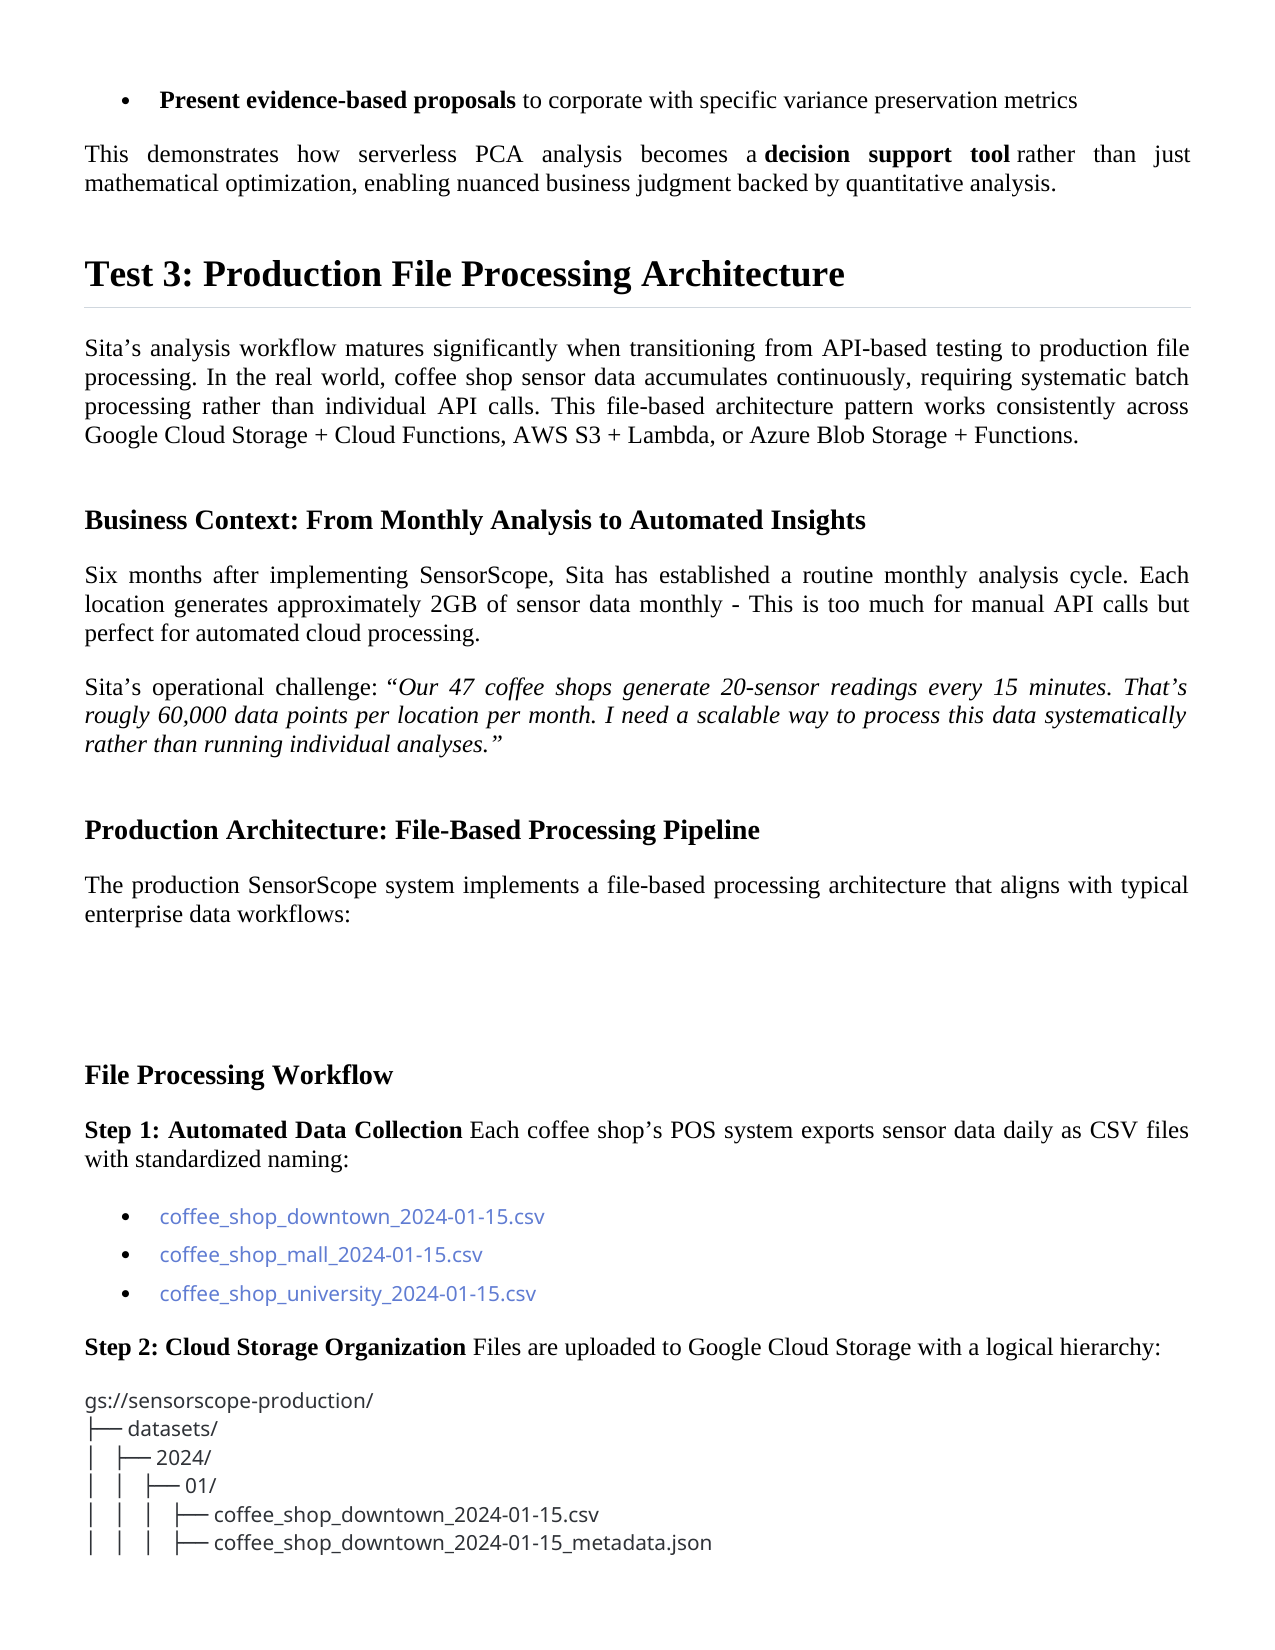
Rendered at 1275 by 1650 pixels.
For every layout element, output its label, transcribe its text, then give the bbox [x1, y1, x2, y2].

text Business Context: From Monthly Analysis to Automated Insights [84, 503, 1191, 536]
text The production SensorScope system implements a file-based processing architecture that aligns with typical enterprise data workflows: [84, 870, 1191, 928]
text Sita’s operational challenge: “Our 47 coffee shops generate 20-sensor readings every 15 minutes. That’s rougly 60,000 data points per location per month. I need a scalable way to process this data systematically rather than running individual analyses.” [84, 672, 1191, 758]
text Sita’s analysis workflow matures significantly when transitioning from API-based testing to production file processing. In the real world, coffee shop sensor data accumulates continuously, requiring systematic batch processing rather than individual API calls. This file-based architecture pattern works consistently across Google Cloud Storage + Cloud Functions, AWS S3 + Lambda, or Azure Blob Storage + Functions. [84, 333, 1191, 448]
text │ │ │ ├── coffee_shop_downtown_2024-01-15.csv [84, 1500, 1191, 1528]
list coffee_shop_university_2024-01-15.csv [122, 1279, 1191, 1307]
list Present evidence-based proposals to corporate with specific variance preservation metrics [122, 85, 1191, 114]
text Step 2: Cloud Storage Organization Files are uploaded to Google Cloud Storage with a logical hierarchy: [84, 1332, 1191, 1361]
text │ │ │ ├── coffee_shop_downtown_2024-01-15_metadata.json [84, 1528, 1191, 1557]
text gs://sensorscope-production/ [84, 1386, 1191, 1414]
text Production Architecture: File-Based Processing Pipeline [84, 813, 1191, 845]
text Six months after implementing SensorScope, Sita has established a routine monthly analysis cycle. Each location generates approximately 2GB of sensor data monthly - This is too much for manual API calls but perfect for automated cloud processing. [84, 561, 1191, 647]
text │ │ ├── 01/ [84, 1471, 1191, 1500]
text Test 3: Production File Processing Architecture [84, 251, 1191, 307]
list coffee_shop_downtown_2024-01-15.csv [122, 1202, 1191, 1230]
text Step 1: Automated Data Collection Each coffee shop’s POS system exports sensor data daily as CSV files with standardized naming: [84, 1115, 1191, 1173]
text This demonstrates how serverless PCA analysis becomes a decision support tool rather than just mathematical optimization, enabling nuanced business judgment backed by quantitative analysis. [84, 139, 1191, 197]
text ├── datasets/ [84, 1414, 1191, 1443]
list coffee_shop_mall_2024-01-15.csv [122, 1240, 1191, 1269]
text │ ├── 2024/ [84, 1443, 1191, 1471]
text File Processing Workflow [84, 1058, 1191, 1090]
